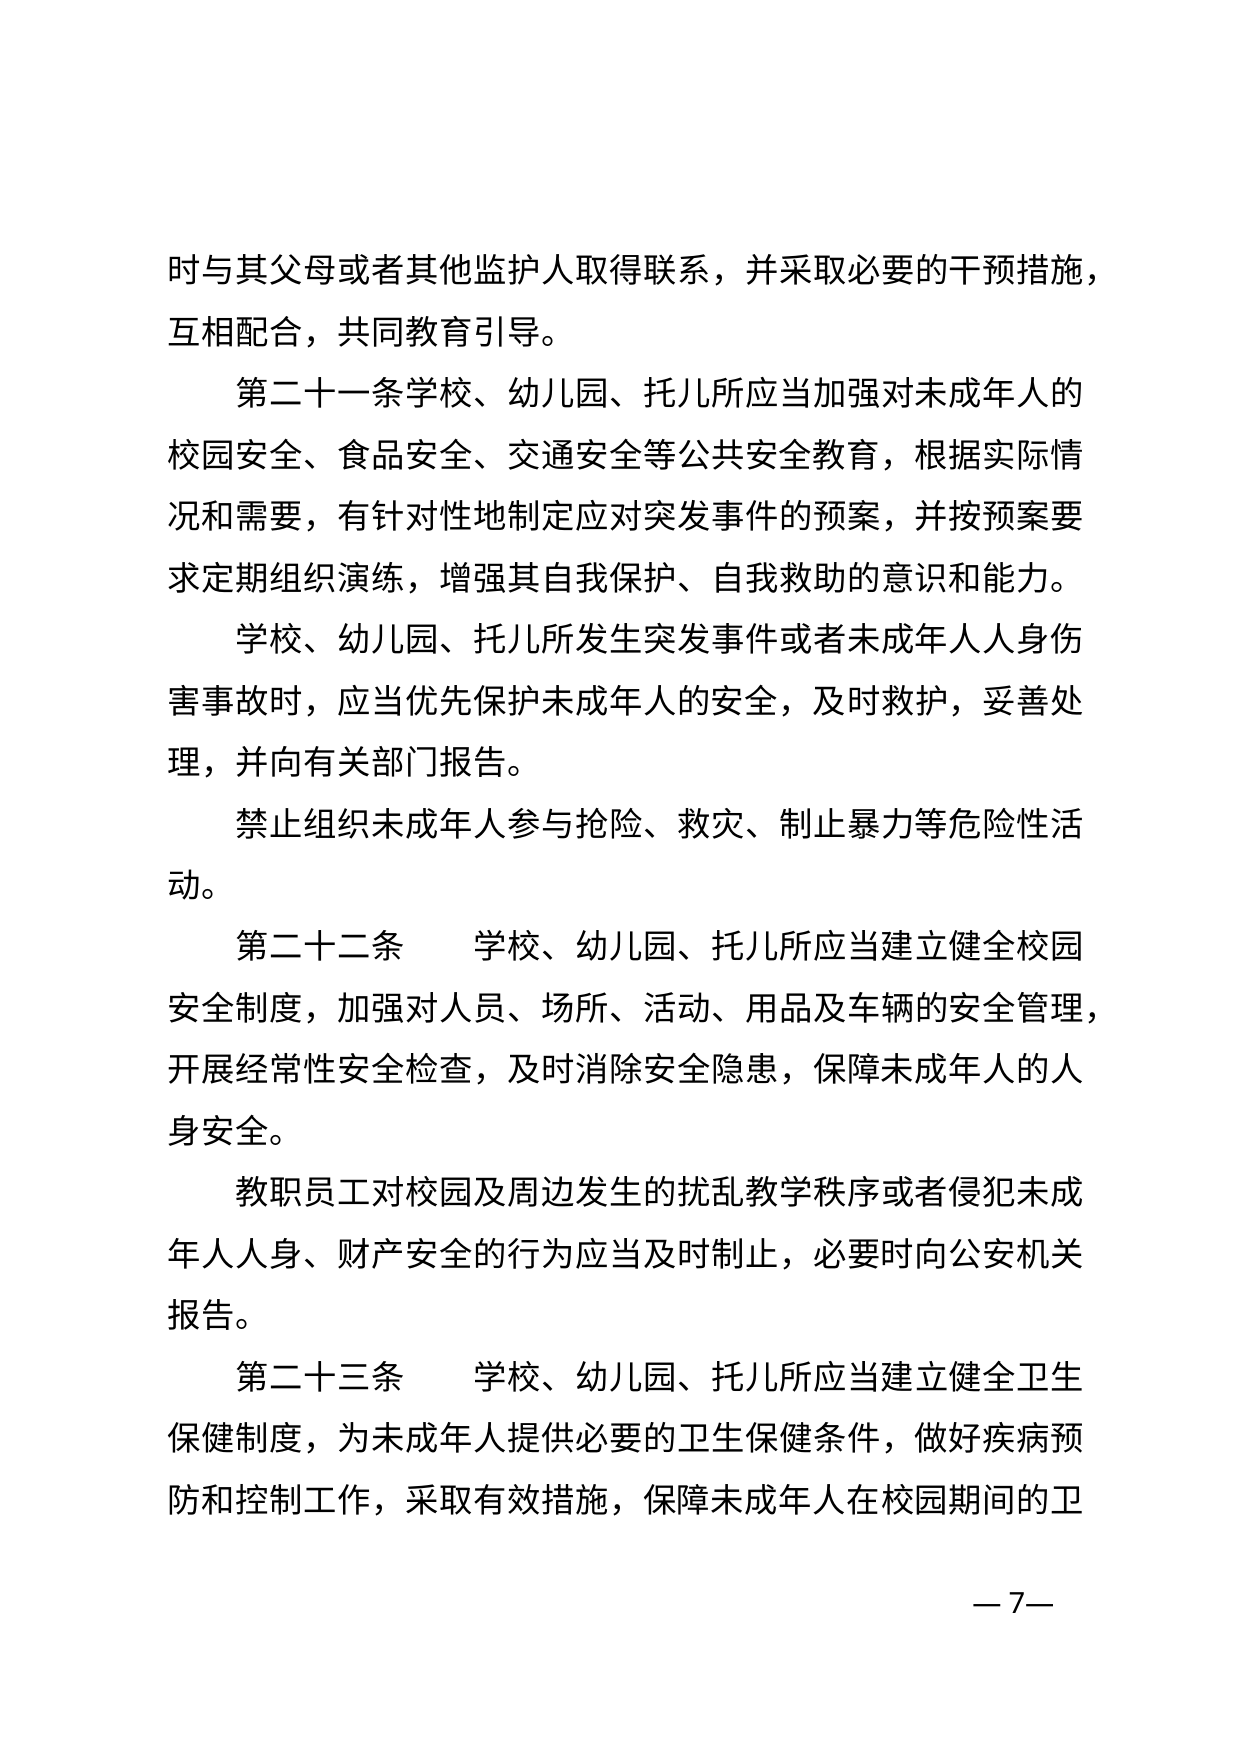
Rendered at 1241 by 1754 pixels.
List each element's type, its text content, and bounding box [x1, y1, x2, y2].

text 第二十二条 学校、幼儿园、托儿所应当建立健全校园安全制度，加强对人员、场所、活动、用品及车辆的安全管理，开展经常性安全检查，及时消除安全隐患，保障未成年人的人身安全。 [168, 914, 1084, 1159]
text 第二十一条学校、幼儿园、托儿所应当加强对未成年人的校园安全、食品安全、交通安全等公共安全教育，根据实际情况和需要，有针对性地制定应对突发事件的预案，并按预案要求定期组织演练，增强其自我保护、自我救助的意识和能力。 [168, 361, 1084, 606]
text 教职员工对校园及周边发生的扰乱教学秩序或者侵犯未成年人人身、财产安全的行为应当及时制止，必要时向公安机关报告。 [168, 1159, 1084, 1344]
text 禁止组织未成年人参与抢险、救灾、制止暴力等危险性活动。 [168, 791, 1084, 914]
text 学校、幼儿园、托儿所发生突发事件或者未成年人人身伤害事故时，应当优先保护未成年人的安全，及时救护，妥善处理，并向有关部门报告。 [168, 606, 1084, 791]
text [168, 238, 1084, 361]
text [168, 1344, 1084, 1528]
